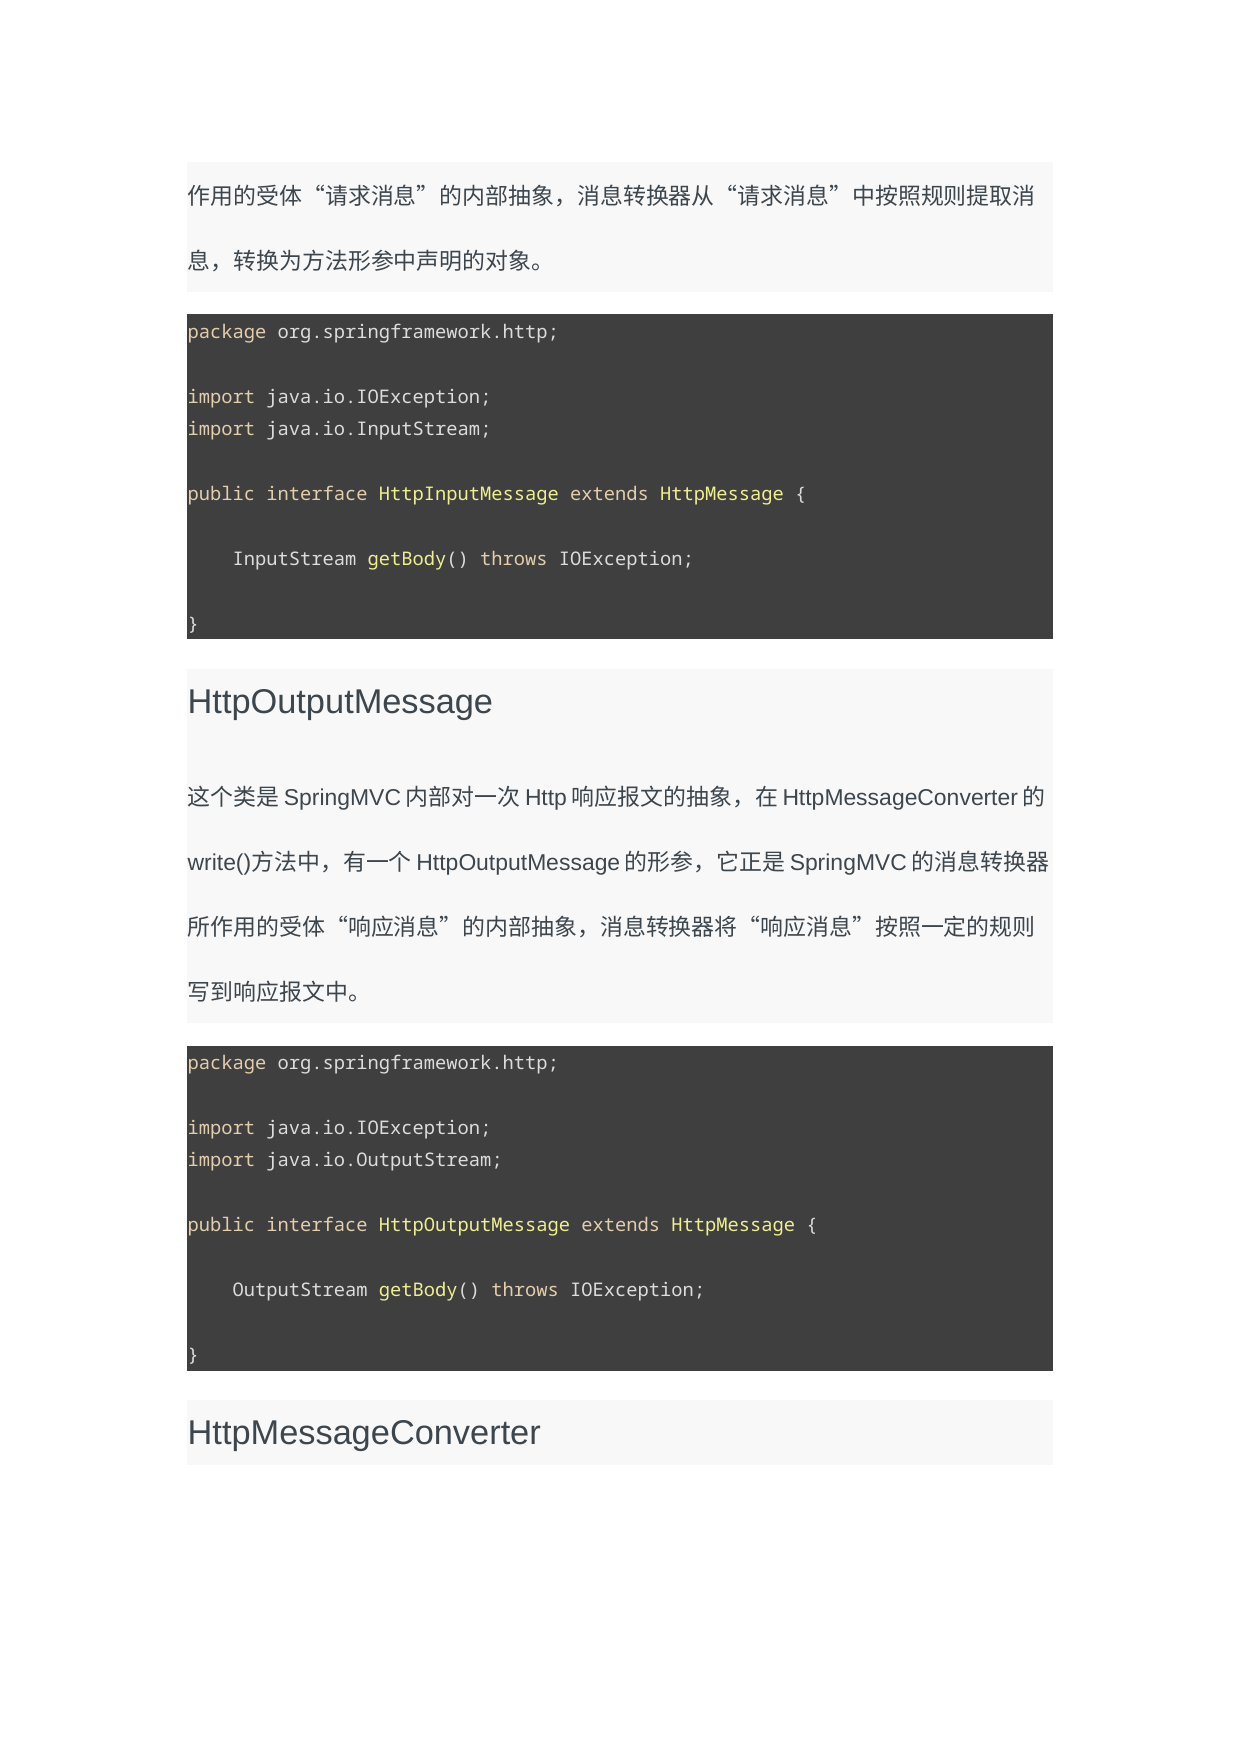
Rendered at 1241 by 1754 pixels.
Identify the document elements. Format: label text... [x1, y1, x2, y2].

text public interface HttpInputMessage extends HttpMessage { [187, 477, 1053, 509]
text package org.springframework.http; [187, 1046, 1053, 1078]
text } [187, 607, 1053, 639]
text public interface HttpOutputMessage extends HttpMessage { [187, 1208, 1053, 1241]
text import java.io.IOException; [187, 379, 1053, 412]
text InputStream getBody() throws IOException; [187, 542, 1053, 574]
text package org.springframework.http; [187, 314, 1053, 347]
text import java.io.IOException; [187, 1111, 1053, 1143]
text HttpOutputMessage [187, 669, 1053, 734]
text import java.io.InputStream; [187, 412, 1053, 444]
text HttpMessageConverter [187, 1400, 1053, 1465]
text OutputStream getBody() throws IOException; [187, 1273, 1053, 1306]
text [187, 162, 1053, 292]
text } [187, 1338, 1053, 1371]
text import java.io.OutputStream; [187, 1143, 1053, 1176]
text 这个类是SpringMVC内部对一次Http响应报文的抽象，在HttpMessageConverter的write()方法中，有一个HttpOutputMessage的形参，它正是SpringMVC的消息转换器所作用的受体“响应消息”的内部抽象，消息转换器将“响应消息”按照一定的规则写到响应报文中。 [187, 763, 1053, 1023]
